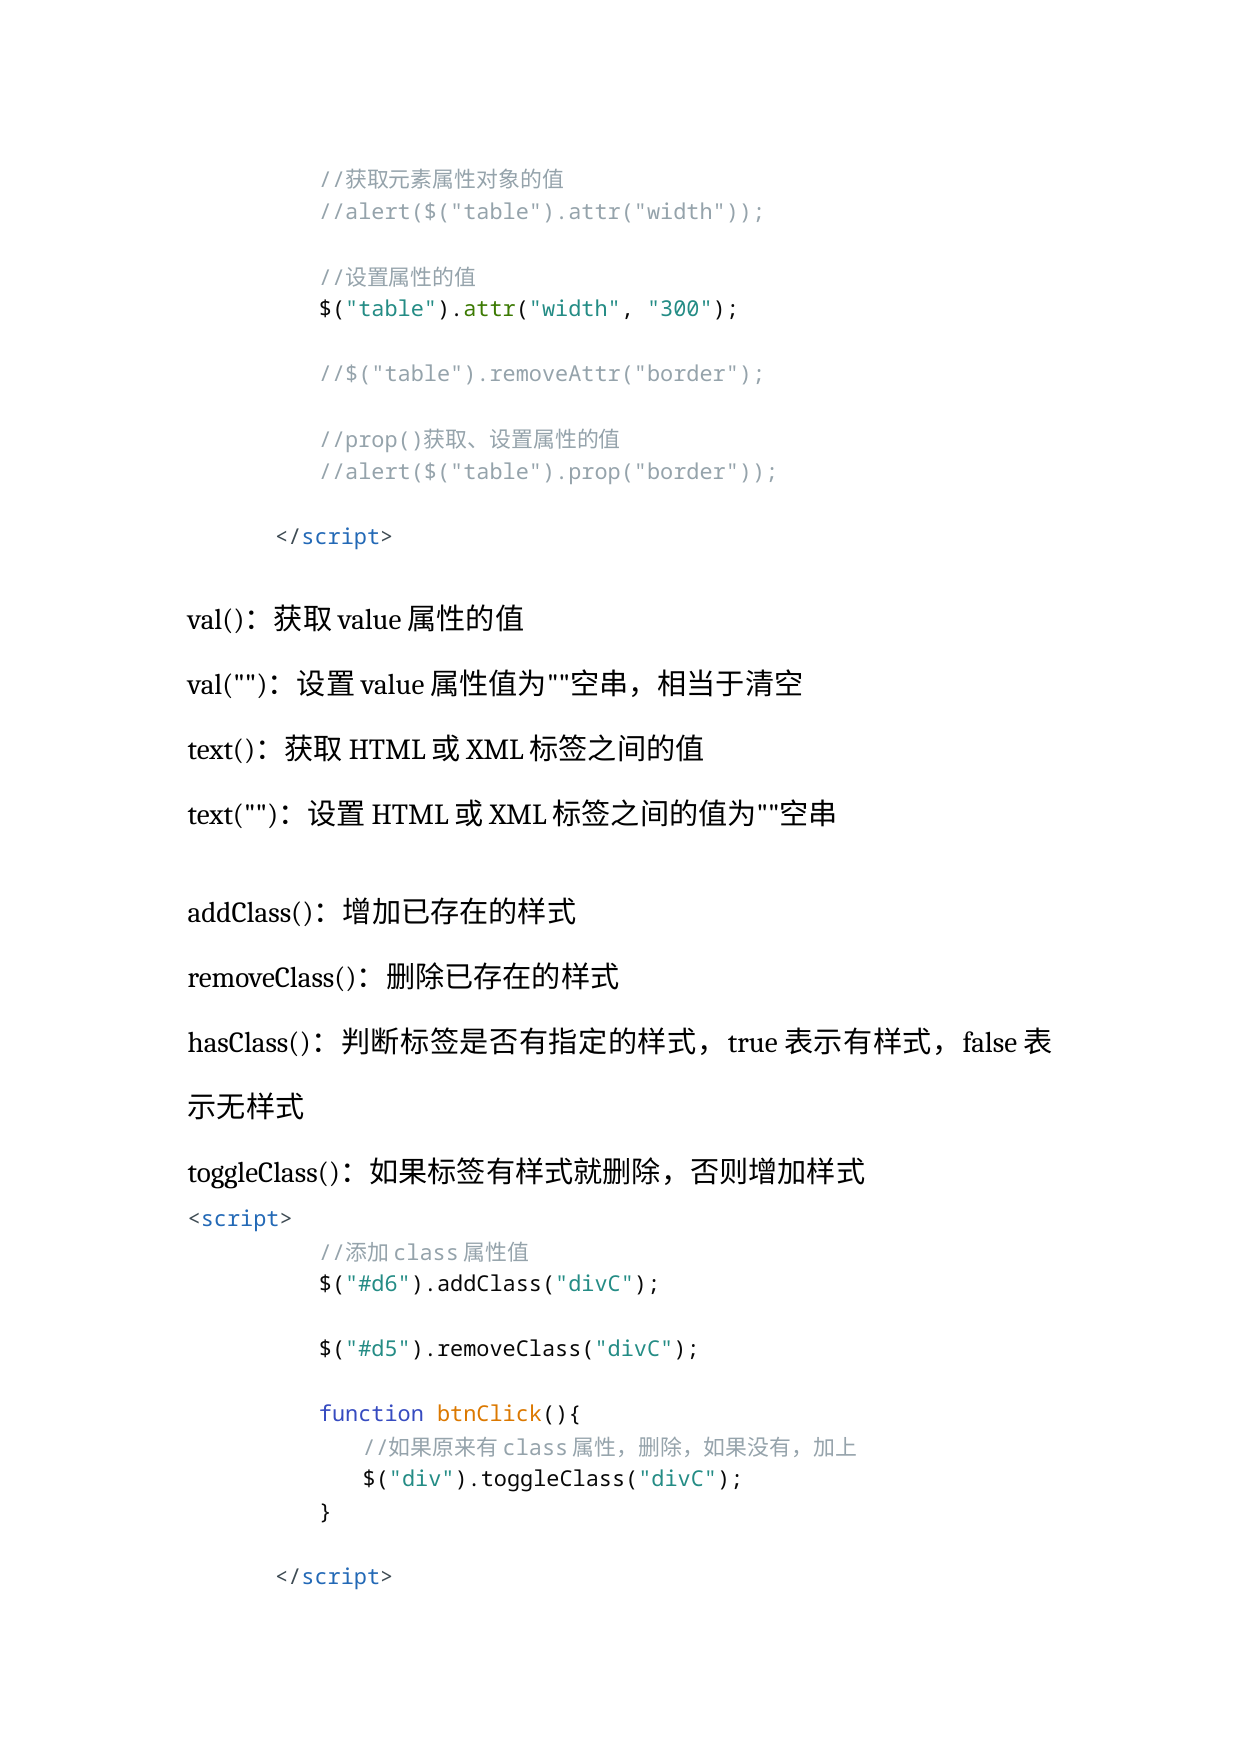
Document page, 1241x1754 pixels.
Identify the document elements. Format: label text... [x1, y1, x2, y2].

text $("div").toggleClass("divC"); [187, 1462, 1053, 1494]
text addClass()：增加已存在的样式 [187, 877, 1053, 942]
text //添加class属性值 [187, 1234, 1053, 1267]
text $("table").attr("width", "300"); [187, 292, 1053, 324]
text //$("table").removeAttr("border"); [187, 357, 1053, 389]
text text()：获取HTML或XML标签之间的值 [187, 714, 1053, 779]
text //如果原来有class属性，删除，如果没有，加上 [187, 1429, 1053, 1462]
text val("")：设置value属性值为""空串，相当于清空 [187, 649, 1053, 714]
text toggleClass()：如果标签有样式就删除，否则增加样式 [187, 1137, 1053, 1202]
text </script> [187, 1559, 1053, 1592]
text //设置属性的值 [187, 259, 1053, 292]
text $("#d5").removeClass("divC"); [187, 1332, 1053, 1364]
text hasClass()：判断标签是否有指定的样式，true表示有样式，false表示无样式 [187, 1007, 1053, 1137]
text function btnClick(){ [187, 1397, 1053, 1429]
text //alert($("table").prop("border")); [187, 454, 1053, 487]
text <script> [187, 1202, 1053, 1234]
text } [187, 1494, 1053, 1527]
text </script> [187, 519, 1053, 552]
text //获取元素属性对象的值 [187, 162, 1053, 194]
text removeClass()：删除已存在的样式 [187, 942, 1053, 1007]
text //prop()获取、设置属性的值 [187, 422, 1053, 454]
text //alert($("table").attr("width")); [187, 194, 1053, 227]
text val()：获取value属性的值 [187, 584, 1053, 649]
text $("#d6").addClass("divC"); [187, 1267, 1053, 1299]
text text("")：设置HTML或XML标签之间的值为""空串 [187, 779, 1053, 844]
